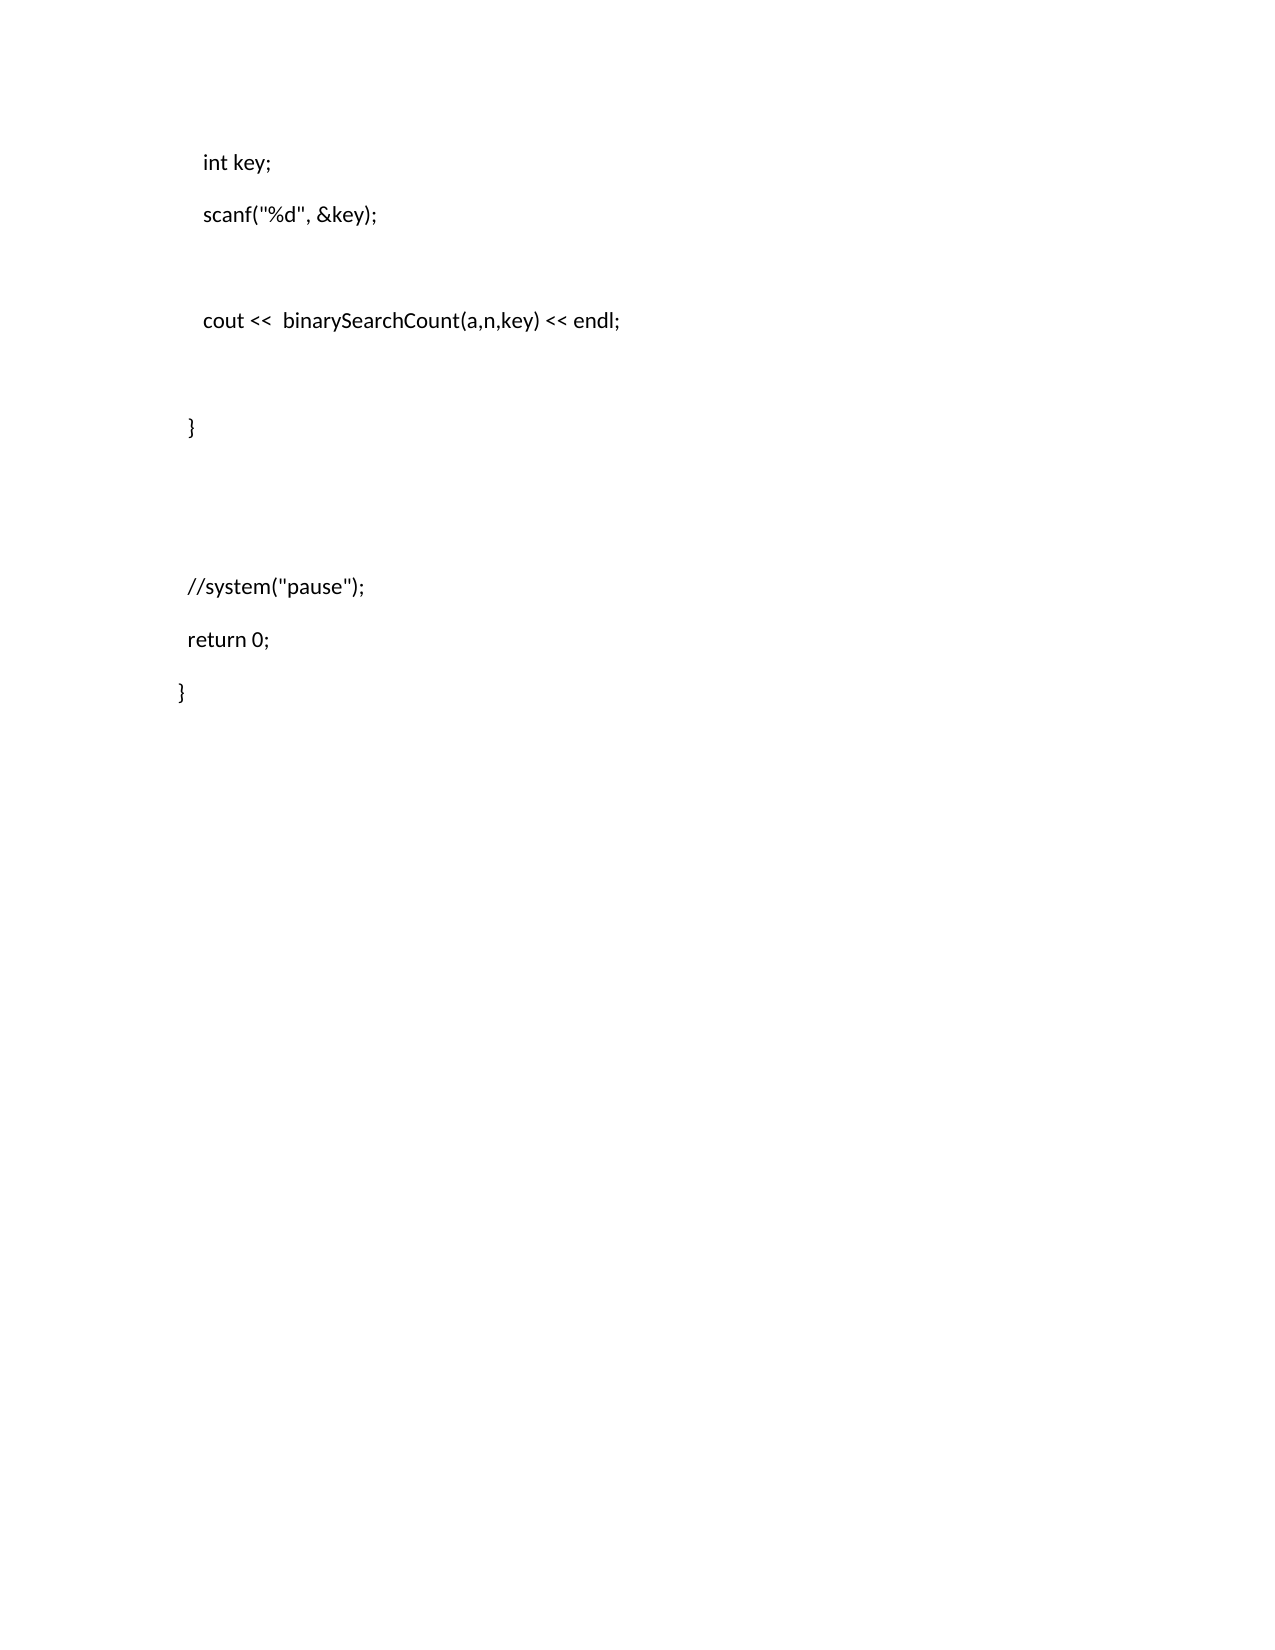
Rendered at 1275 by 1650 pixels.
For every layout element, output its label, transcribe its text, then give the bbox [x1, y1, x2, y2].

text //system("pause"); [177, 572, 1098, 600]
text return 0; [177, 625, 1098, 653]
text } [177, 678, 1098, 706]
text scanf("%d", &key); [177, 201, 1098, 229]
text int key; [177, 148, 1098, 176]
text cout << binarySearchCount(a,n,key) << endl; [177, 307, 1098, 335]
text } [177, 413, 1098, 441]
